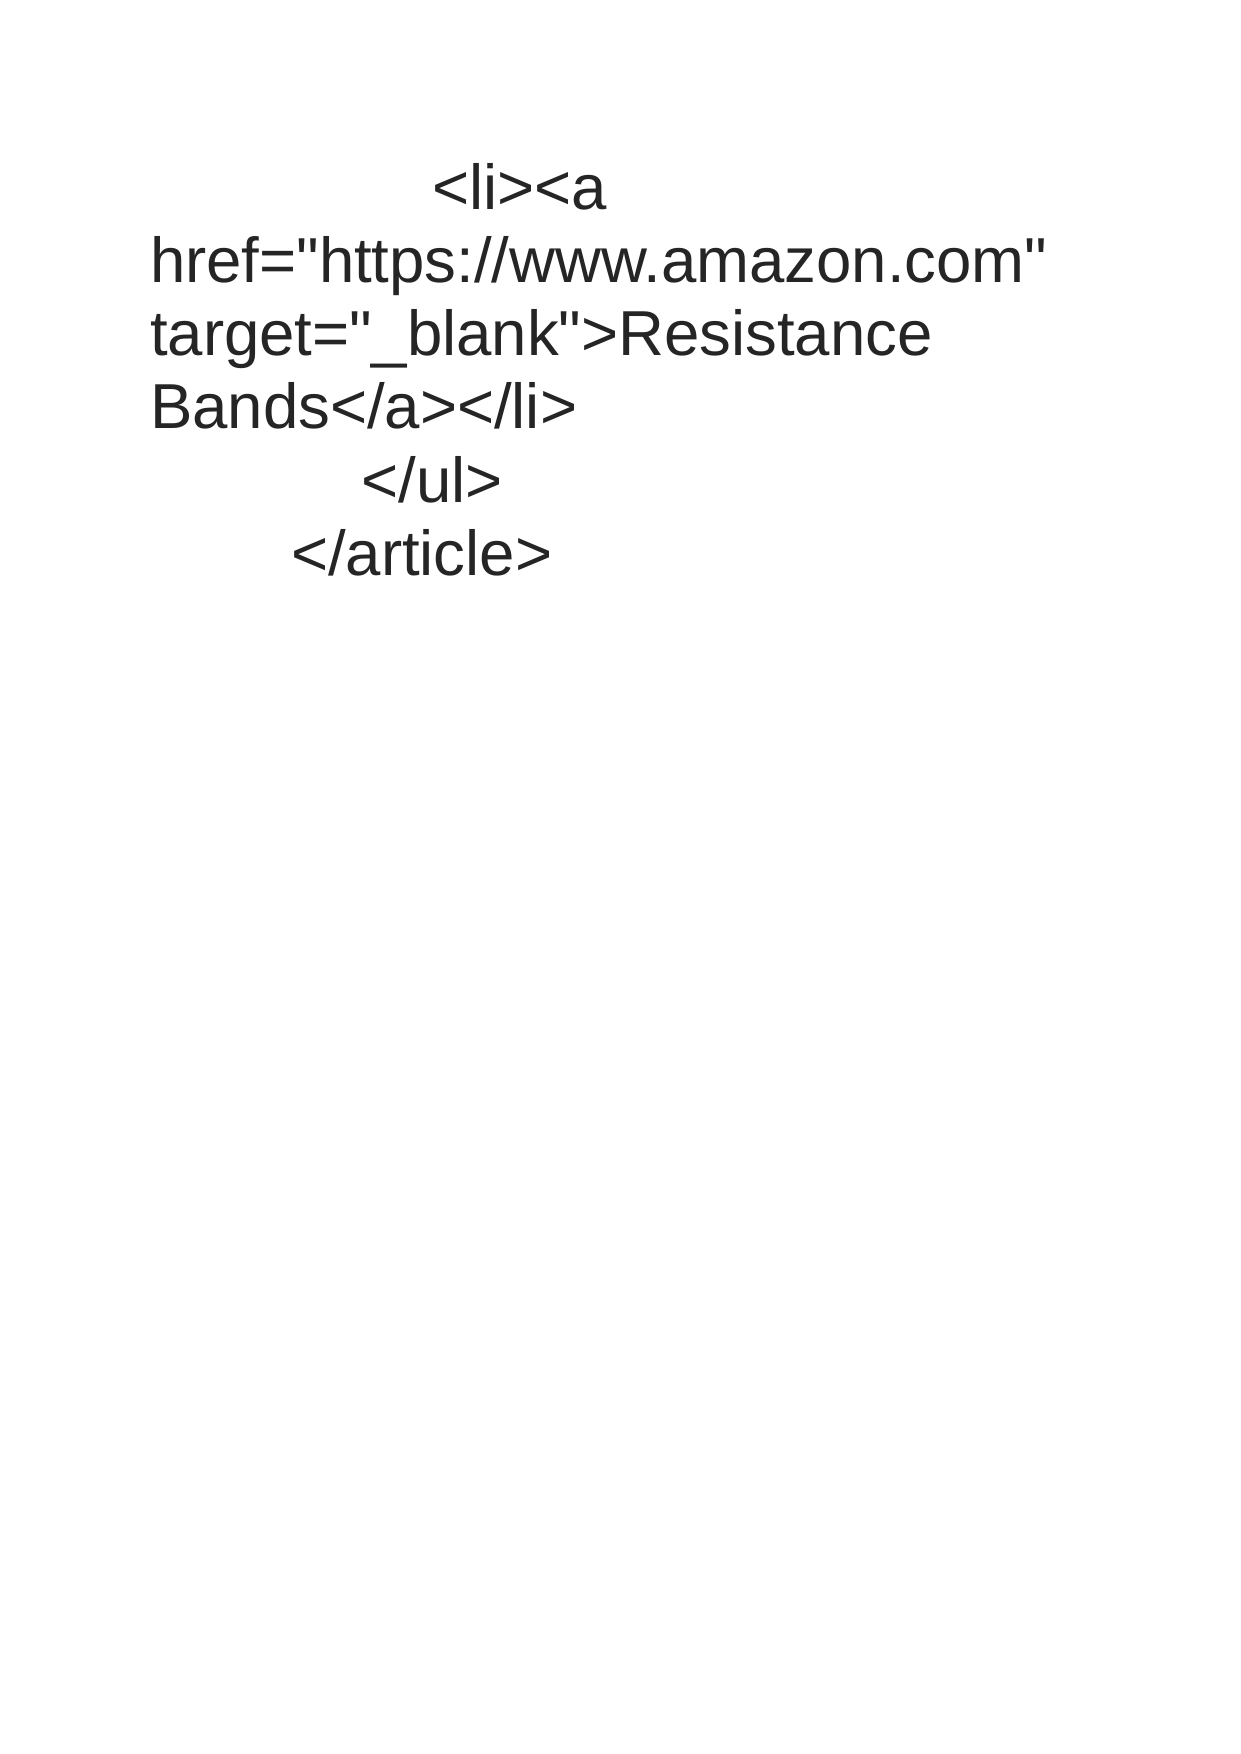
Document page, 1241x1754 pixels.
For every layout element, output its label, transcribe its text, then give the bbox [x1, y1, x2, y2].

text <li><a href="https://www.amazon.com" target="_blank">Resistance Bands</a></li> [150, 150, 1090, 442]
text </article> [150, 516, 1090, 589]
text </ul> [150, 442, 1090, 516]
